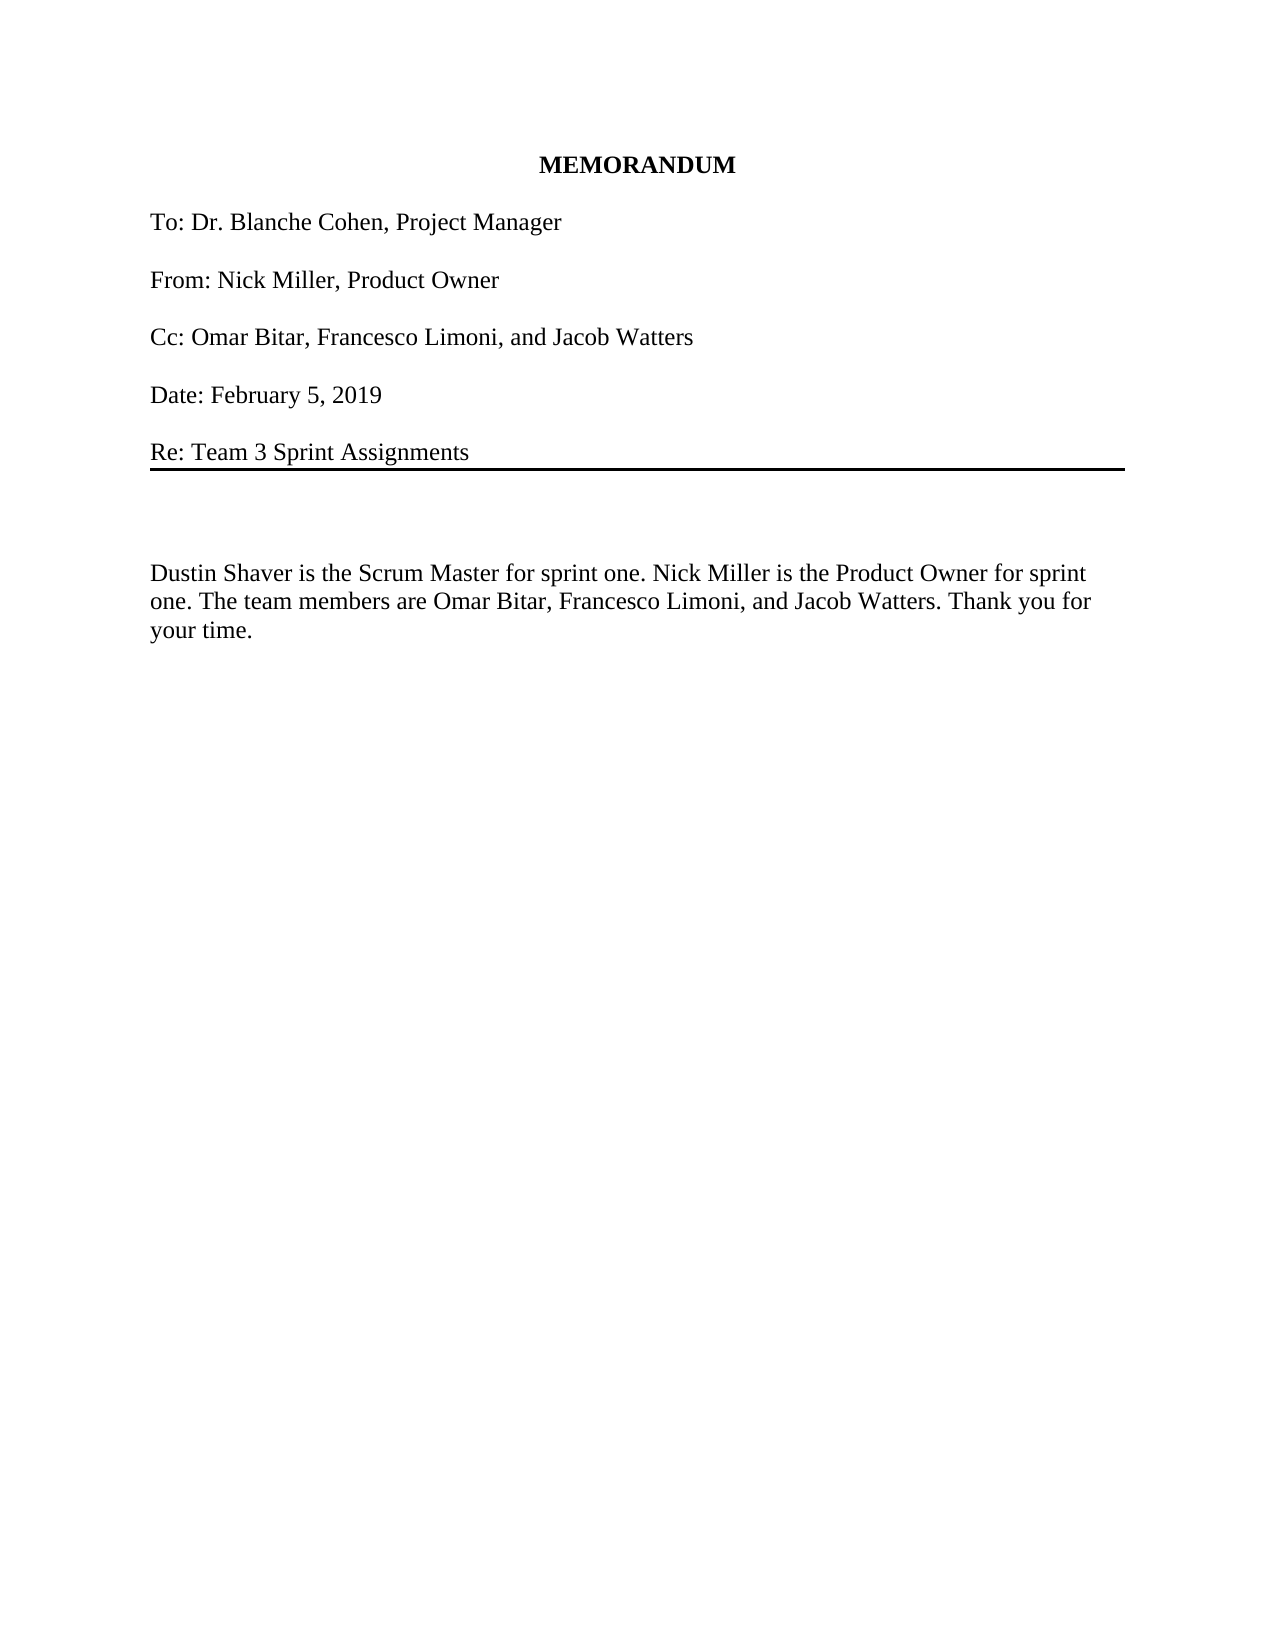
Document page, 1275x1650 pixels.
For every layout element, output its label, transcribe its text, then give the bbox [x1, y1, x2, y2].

text Cc: Omar Bitar, Francesco Limoni, and Jacob Watters [150, 322, 1125, 351]
text MEMORANDUM [150, 150, 1125, 179]
text Date: February 5, 2019 [150, 380, 1125, 409]
text From: Nick Miller, Product Owner [150, 265, 1125, 294]
text Dustin Shaver is the Scrum Master for sprint one. Nick Miller is the Product Owner for sprint one. The team members are Omar Bitar, Francesco Limoni, and Jacob Watters. Thank you for your time. [150, 558, 1125, 644]
text To: Dr. Blanche Cohen, Project Manager [150, 207, 1125, 236]
text Re: Team 3 Sprint Assignments [150, 437, 1125, 468]
